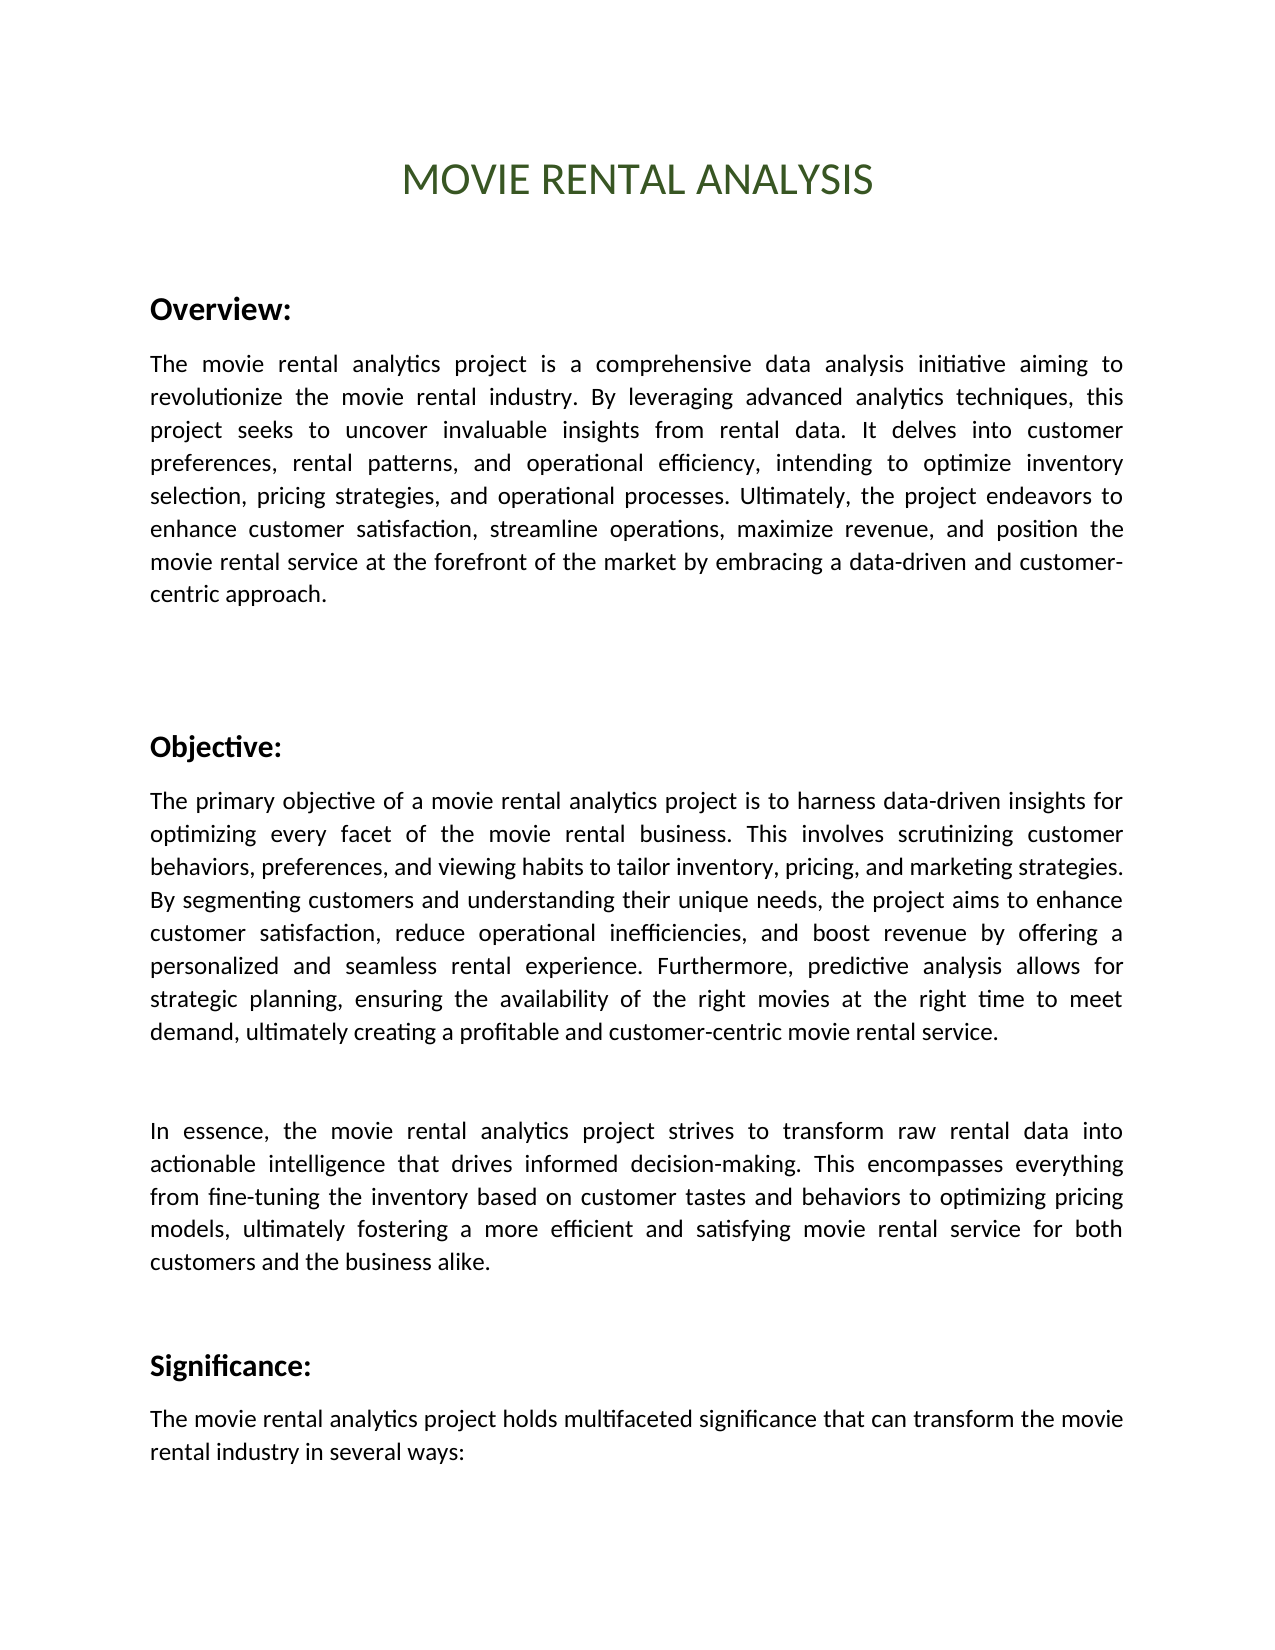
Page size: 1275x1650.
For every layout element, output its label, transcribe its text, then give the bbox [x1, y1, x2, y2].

text Significance: [150, 1346, 1125, 1384]
text The primary objective of a movie rental analytics project is to harness data-driven insights for optimizing every facet of the movie rental business. This involves scrutinizing customer behaviors, preferences, and viewing habits to tailor inventory, pricing, and marketing strategies. By segmenting customers and understanding their unique needs, the project aims to enhance customer satisfaction, reduce operational inefficiencies, and boost revenue by offering a personalized and seamless rental experience. Furthermore, predictive analysis allows for strategic planning, ensuring the availability of the right movies at the right time to meet demand, ultimately creating a profitable and customer-centric movie rental service. [150, 785, 1125, 1046]
text MOVIE RENTAL ANALYSIS [150, 150, 1125, 206]
text In essence, the movie rental analytics project strives to transform raw rental data into actionable intelligence that drives informed decision-making. This encompasses everything from fine-tuning the inventory based on customer tastes and behaviors to optimizing pricing models, ultimately fostering a more efficient and satisfying movie rental service for both customers and the business alike. [150, 1115, 1125, 1277]
text The movie rental analytics project holds multifaceted significance that can transform the movie rental industry in several ways: [150, 1403, 1125, 1467]
text The movie rental analytics project is a comprehensive data analysis initiative aiming to revolutionize the movie rental industry. By leveraging advanced analytics techniques, this project seeks to uncover invaluable insights from rental data. It delves into customer preferences, rental patterns, and operational efficiency, intending to optimize inventory selection, pricing strategies, and operational processes. Ultimately, the project endeavors to enhance customer satisfaction, streamline operations, maximize revenue, and position the movie rental service at the forefront of the market by embracing a data-driven and customer-centric approach. [150, 348, 1125, 609]
text Overview: [150, 288, 1125, 328]
text Objective: [150, 727, 1125, 766]
